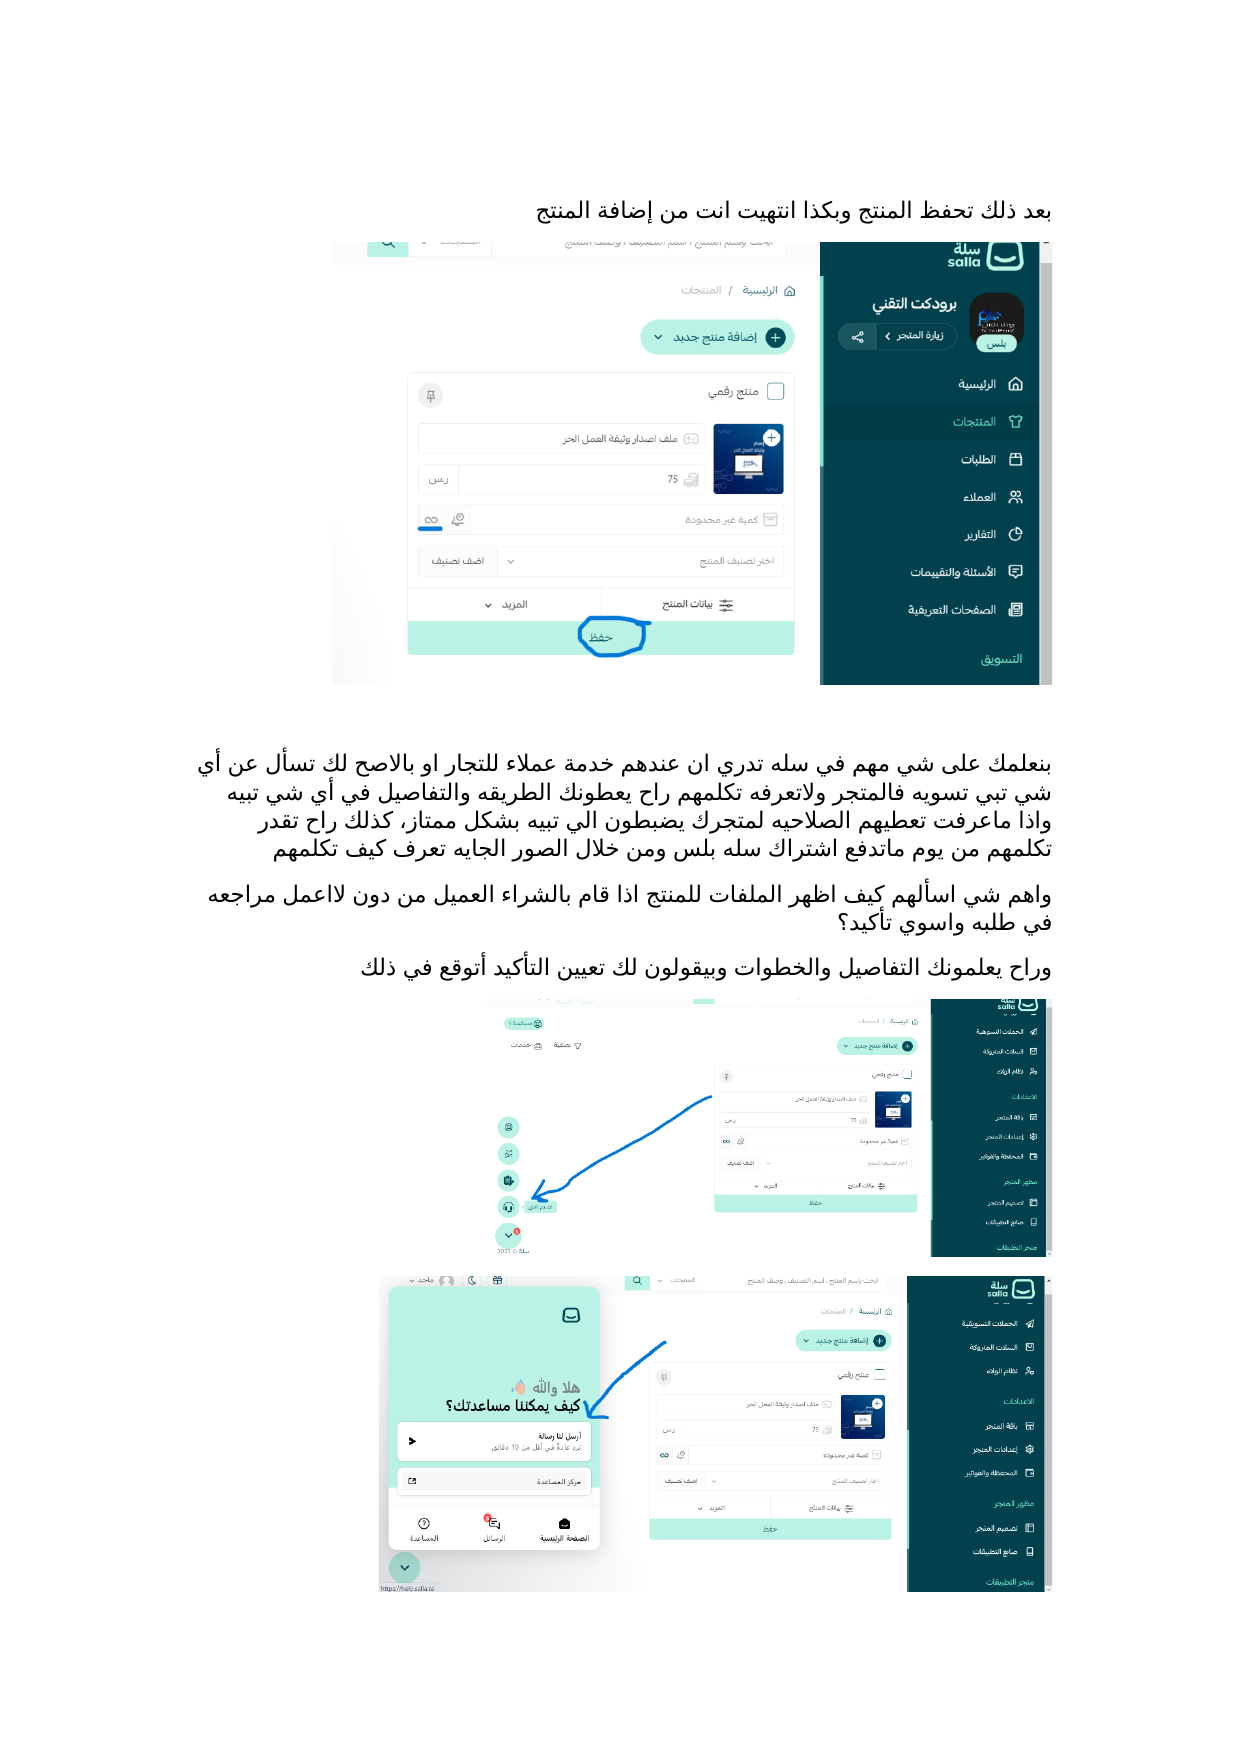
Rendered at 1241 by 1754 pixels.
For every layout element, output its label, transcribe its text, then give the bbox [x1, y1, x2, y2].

text واهم شي اسألهم كيف اظهر الملفات للمنتج اذا قام بالشراء العميل من دون لااعمل مراجعه في طلبه واسوي تأكيد؟ [187, 881, 1053, 935]
picture [486, 999, 1053, 1257]
text بنعلمك على شي مهم في سله تدري ان عندهم خدمة عملاء للتجار او بالاصح لك تسأل عن أي شي تبي تسويه فالمتجر ولاتعرفه تكلمهم راح يعطونك الطريقه والتفاصيل في أي شي تبيه واذا ماعرفت تعطيهم الصلاحيه لمتجرك يضبطون الي تبيه بشكل ممتاز، كذلك راح تقدر تكلمهم من يوم ماتدفع اشتراك سله بلس ومن خلال الصور الجايه تعرف كيف تكلمهم [187, 750, 1053, 862]
picture [378, 1276, 1053, 1592]
picture [331, 242, 1053, 685]
text بعد ذلك تحفظ المنتج وبكذا انتهيت انت من إضافة المنتج [187, 197, 1053, 223]
text وراح يعلمونك التفاصيل والخطوات وبيقولون لك تعيين التأكيد أتوقع في ذلك [187, 954, 1053, 980]
